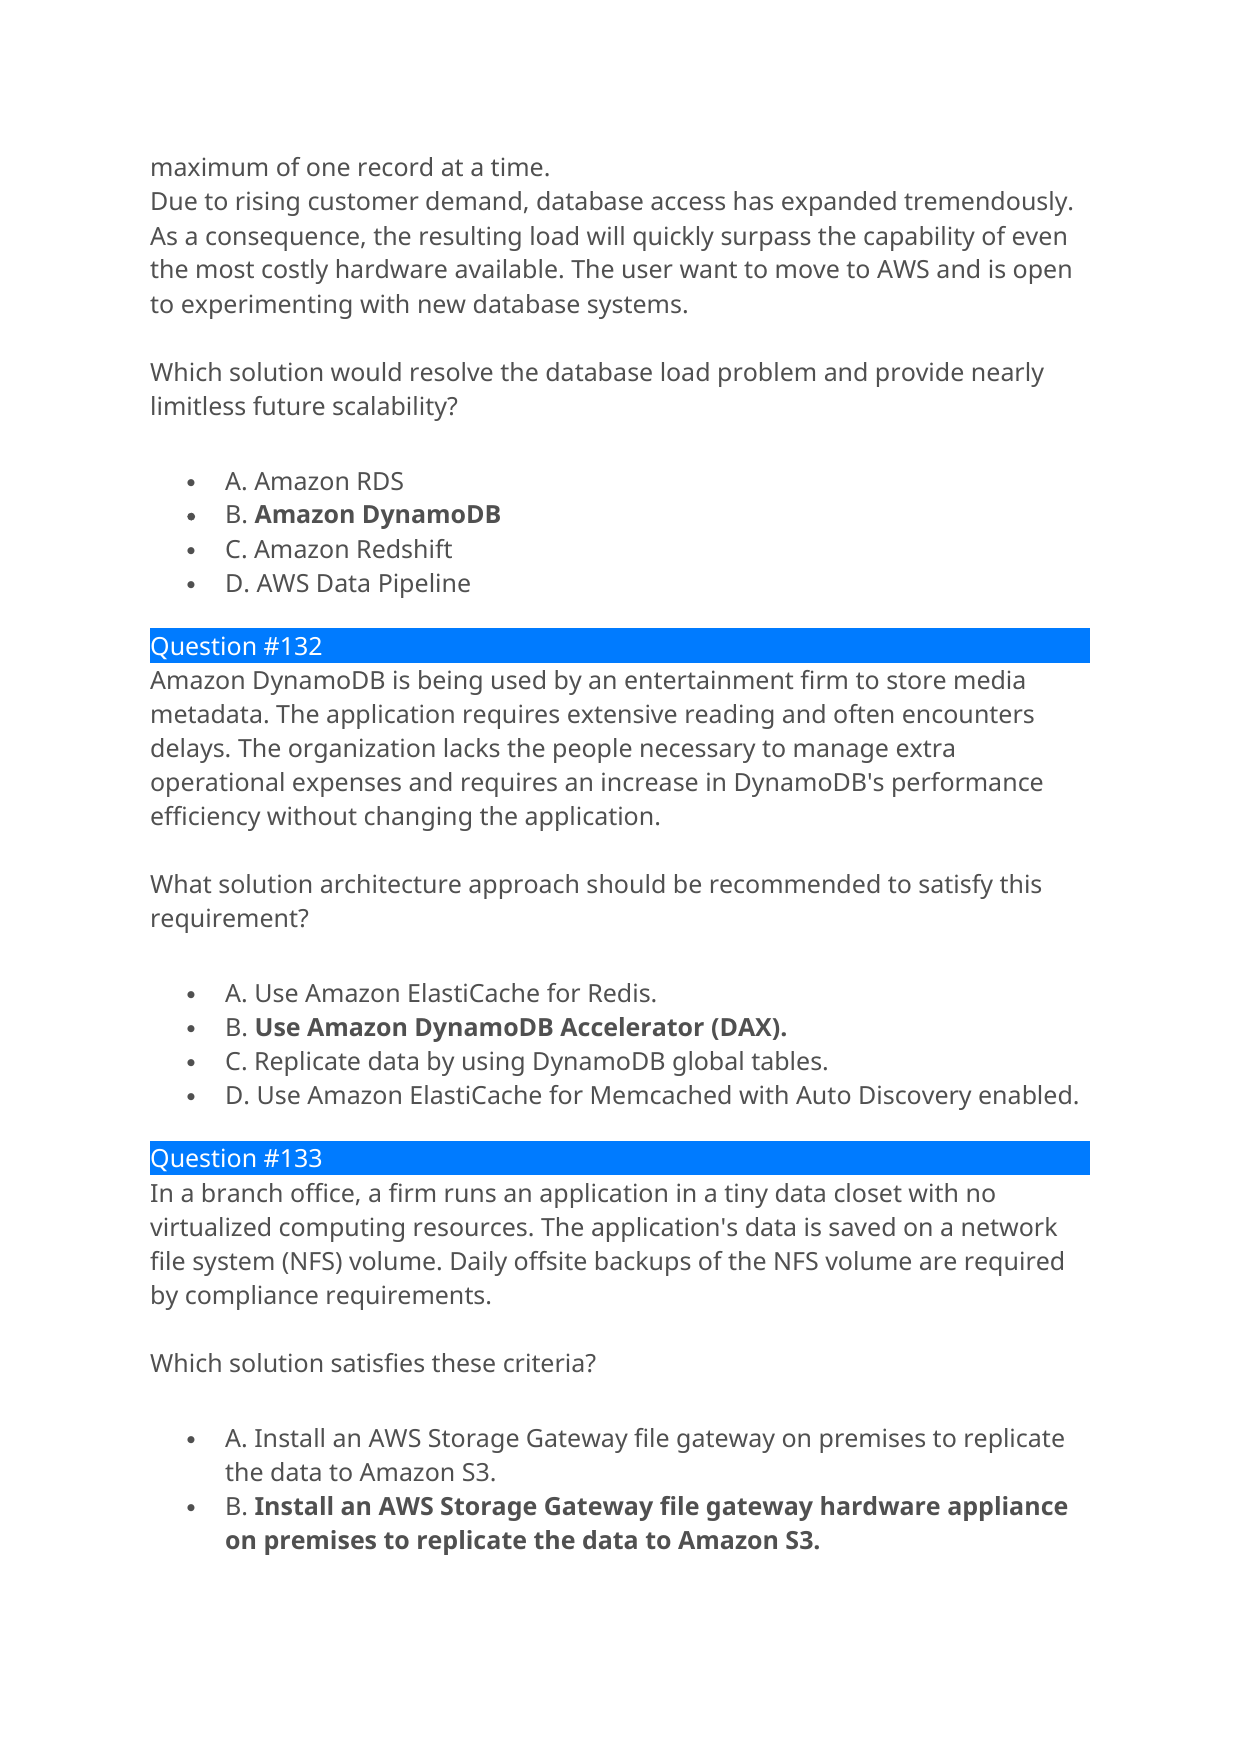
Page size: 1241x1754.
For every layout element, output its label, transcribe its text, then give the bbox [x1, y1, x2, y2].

list D. Use Amazon ElastiCache for Memcached with Auto Discovery enabled. [187, 1078, 1090, 1112]
list A. Amazon RDS [187, 463, 1090, 497]
list C. Replicate data by using DynamoDB global tables. [187, 1044, 1090, 1078]
text Amazon DynamoDB is being used by an entertainment firm to store media metadata. The application requires extensive reading and often encounters delays. The organization lacks the people necessary to manage extra operational expenses and requires an increase in DynamoDB's performance efficiency without changing the application. What solution architecture approach should be recommended to satisfy this requirement? [150, 663, 1090, 935]
list C. Amazon Redshift [187, 531, 1090, 565]
list B. Install an AWS Storage Gateway file gateway hardware appliance on premises to replicate the data to Amazon S3. [187, 1488, 1090, 1556]
text Question #132 [150, 628, 1090, 663]
list B. Use Amazon DynamoDB Accelerator (DAX). [187, 1010, 1090, 1044]
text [150, 150, 1090, 422]
list B. Amazon DynamoDB [187, 497, 1090, 531]
text Question #133 [150, 1141, 1090, 1175]
text In a branch office, a firm runs an application in a tiny data closet with no virtualized computing resources. The application's data is saved on a network file system (NFS) volume. Daily offsite backups of the NFS volume are required by compliance requirements. Which solution satisfies these criteria? [150, 1175, 1090, 1379]
list A. Use Amazon ElastiCache for Redis. [187, 976, 1090, 1010]
list D. AWS Data Pipeline [187, 565, 1090, 599]
list A. Install an AWS Storage Gateway file gateway on premises to replicate the data to Amazon S3. [187, 1420, 1090, 1488]
